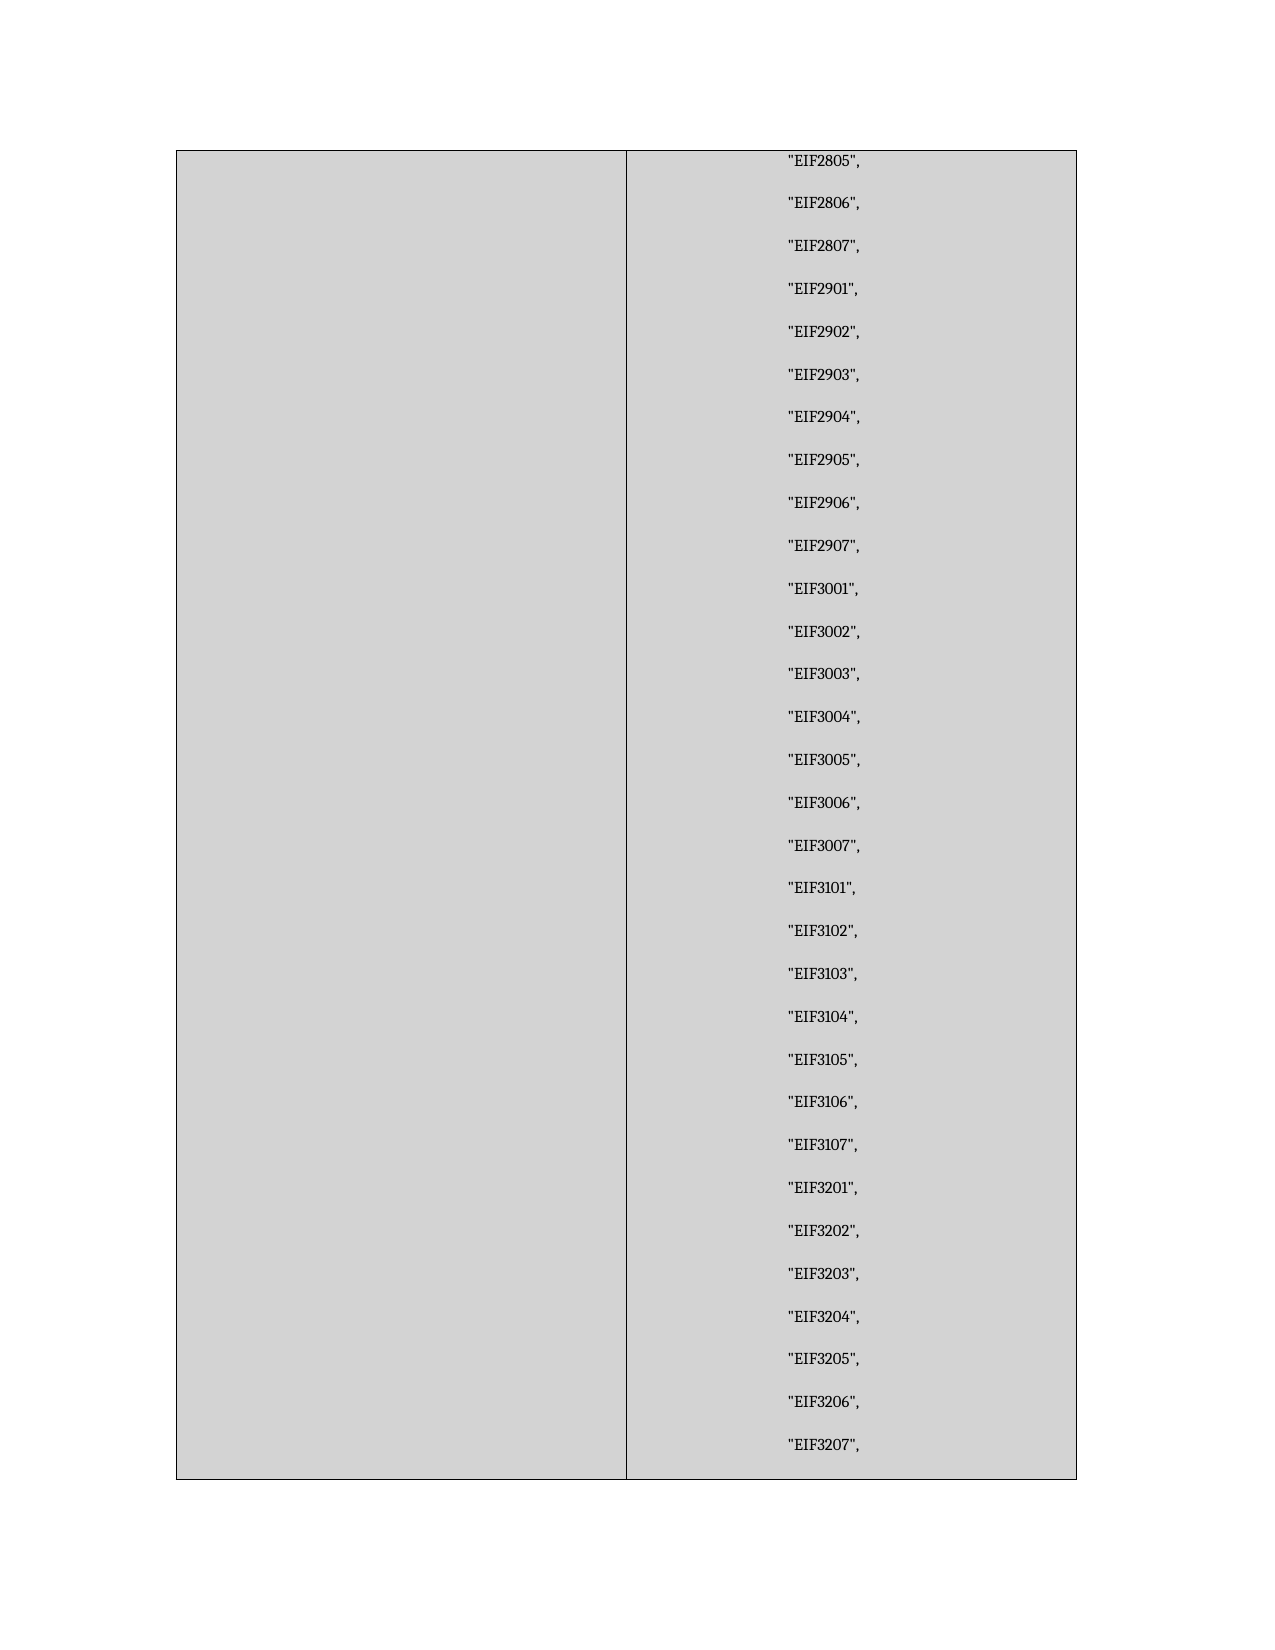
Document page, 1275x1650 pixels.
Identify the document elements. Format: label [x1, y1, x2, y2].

table_cell [177, 151, 626, 1479]
table_cell [627, 151, 1076, 1479]
